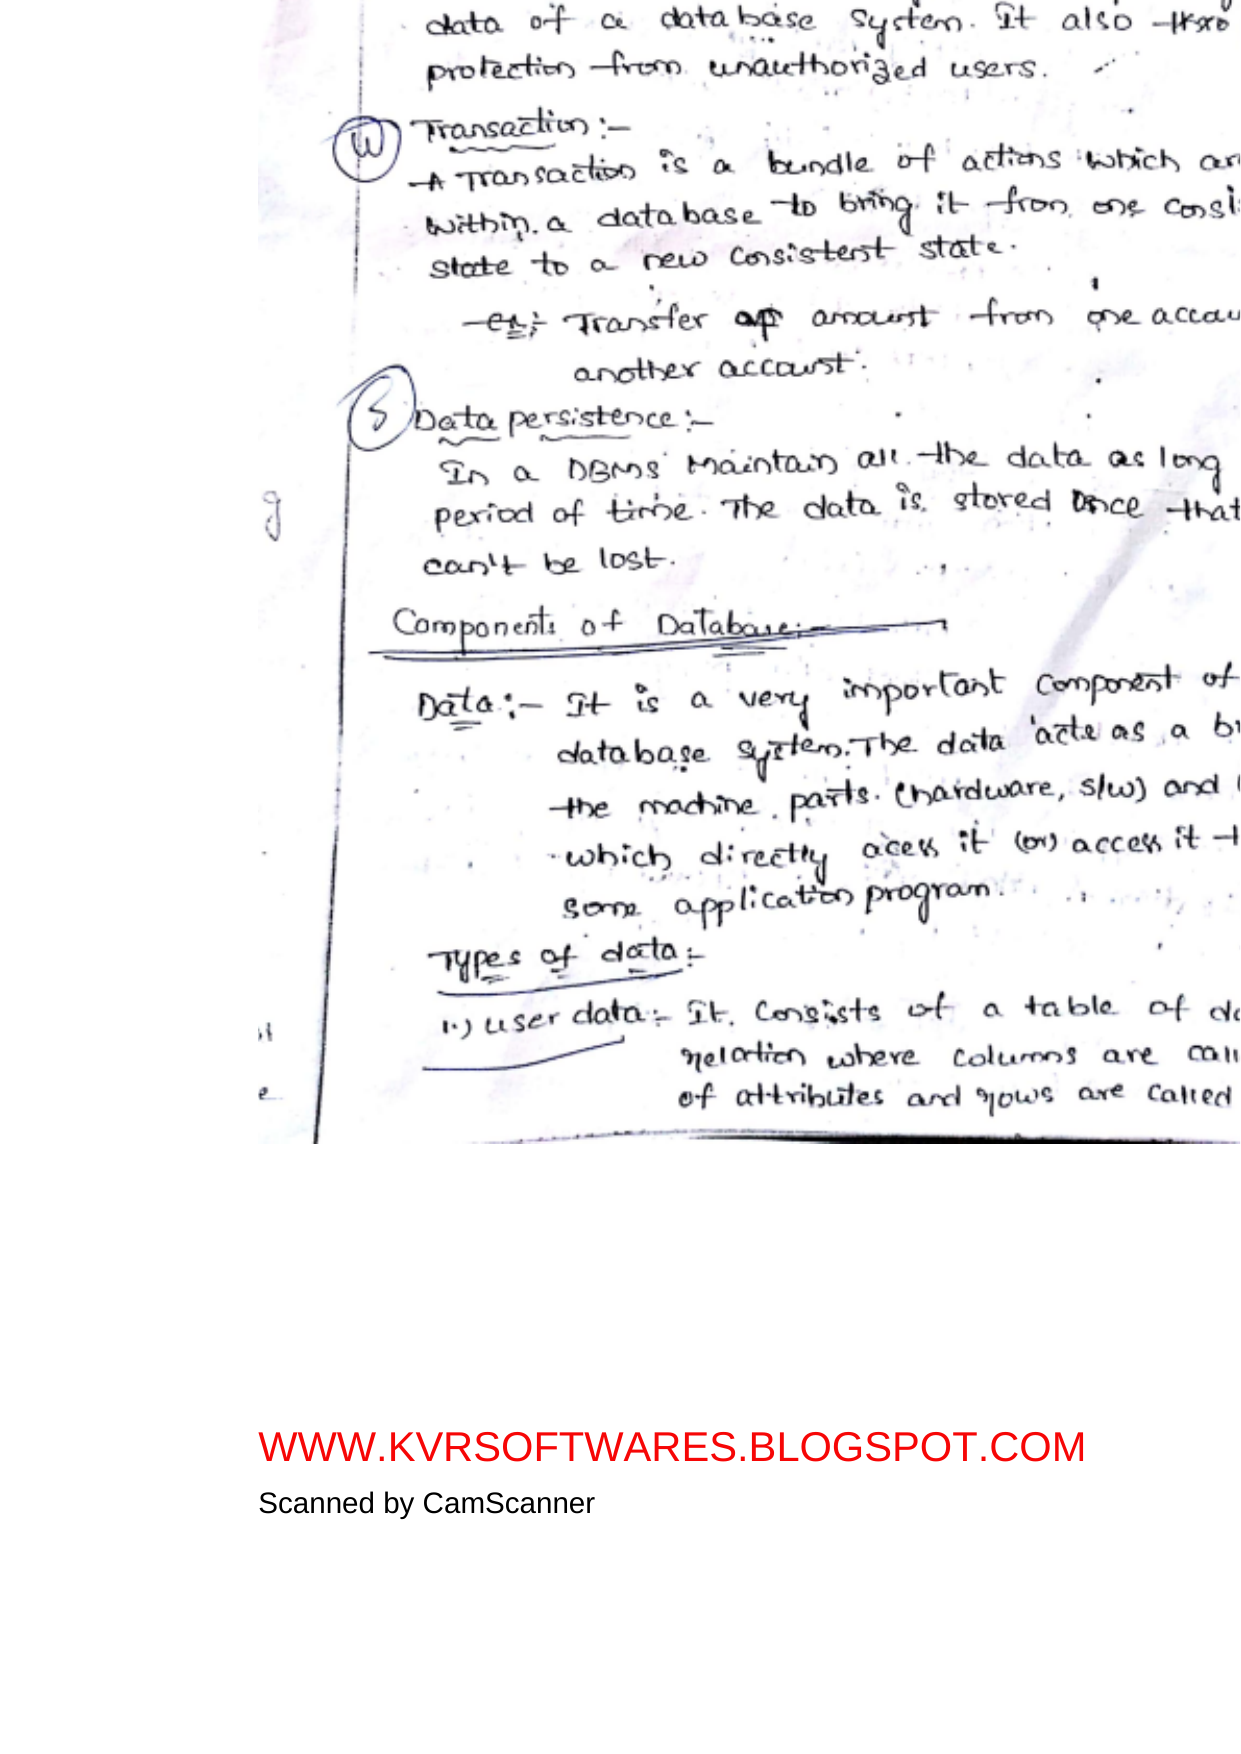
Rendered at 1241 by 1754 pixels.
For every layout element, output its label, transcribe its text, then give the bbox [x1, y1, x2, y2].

picture [258, 0, 1241, 1144]
